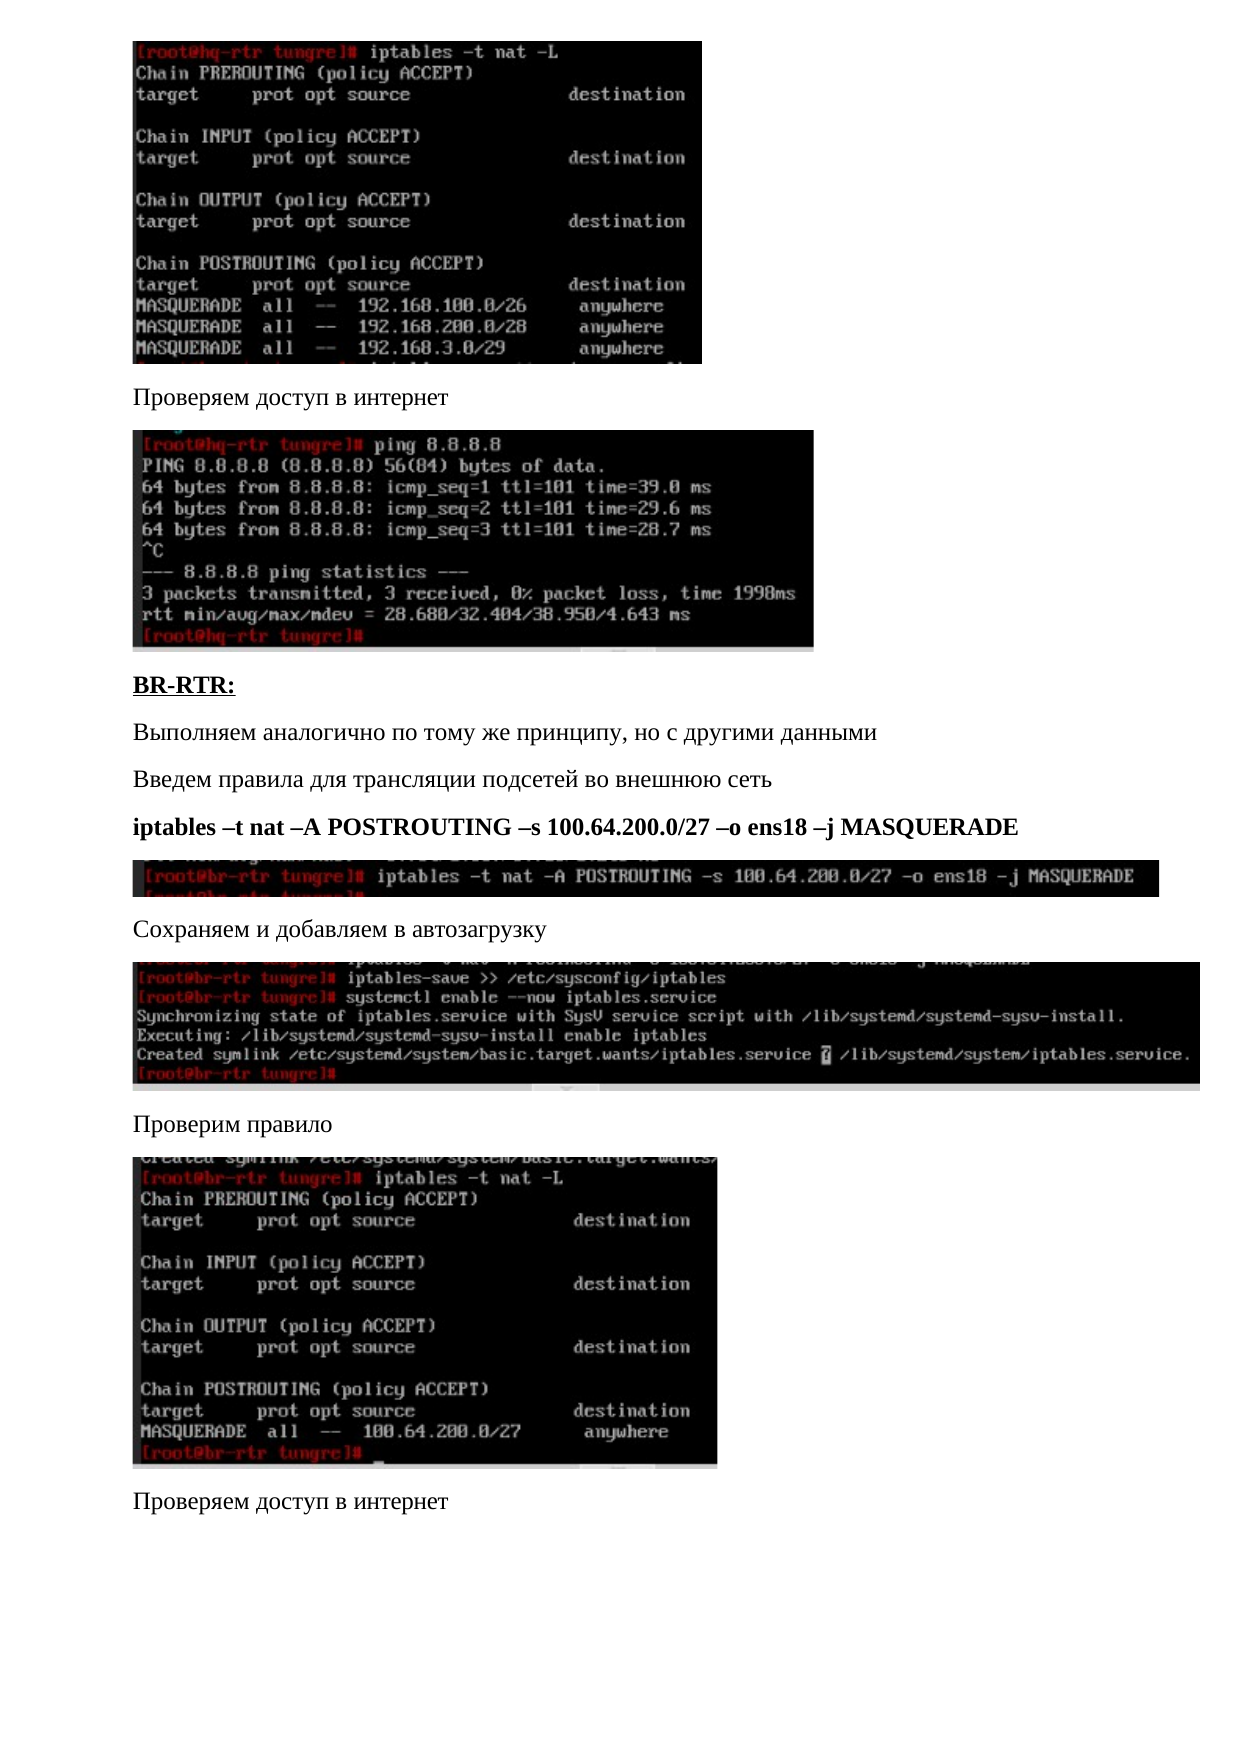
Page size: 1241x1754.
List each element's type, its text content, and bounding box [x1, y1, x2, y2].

picture [132, 860, 1160, 897]
subtitle iptables –t nat –A POSTROUTING –s 100.64.200.0/27 –o ens18 –j MASQUERADE [133, 812, 1240, 841]
picture [132, 962, 1200, 1091]
picture [132, 1157, 718, 1469]
text Проверяем доступ в интернет [133, 382, 1240, 411]
text Сохраняем и добавляем в автозагрузку [133, 876, 1240, 943]
picture [132, 41, 702, 364]
text Выполняем аналогично по тому же принципу, но с другими данными Введем правила для трансляции подсетей во внешнюю сеть [133, 717, 937, 793]
picture [132, 430, 814, 652]
